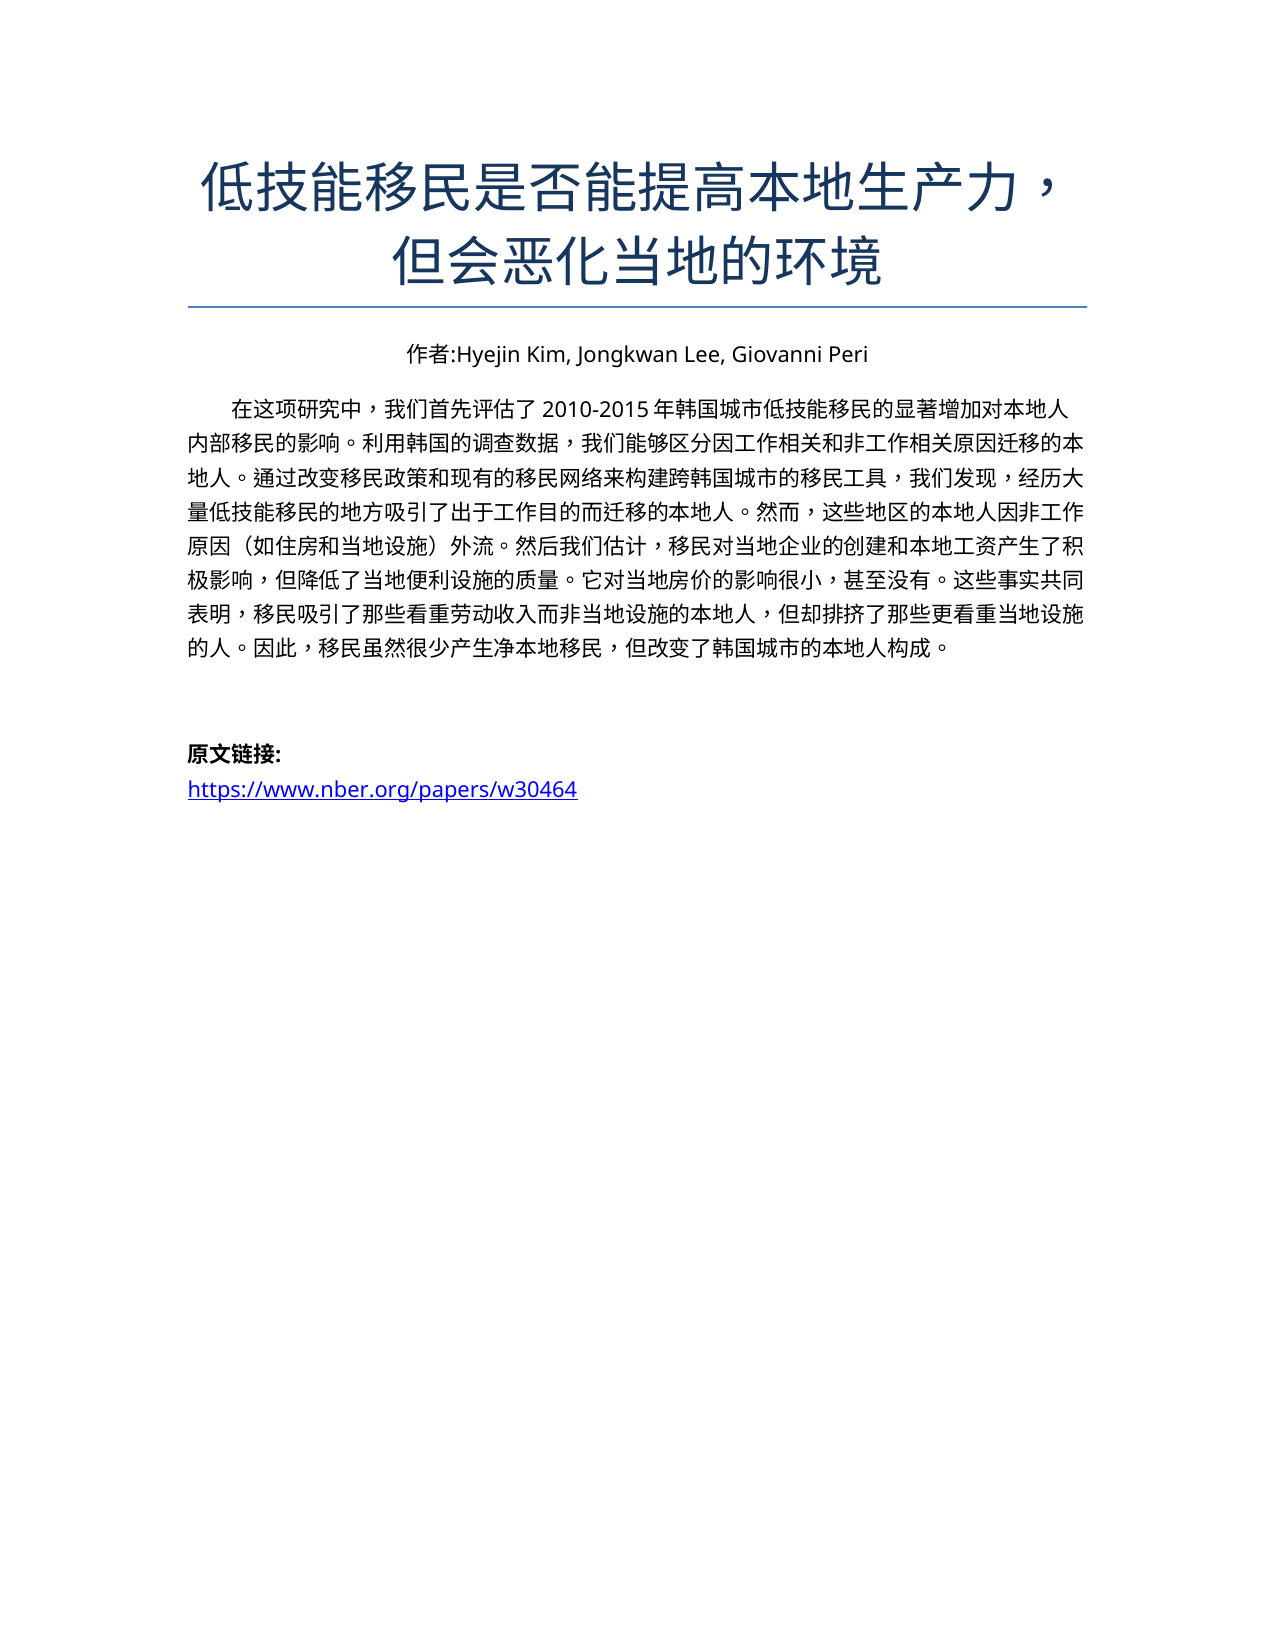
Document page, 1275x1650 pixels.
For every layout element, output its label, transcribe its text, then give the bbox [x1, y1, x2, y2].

text 在这项研究中，我们首先评估了2010-2015年韩国城市低技能移民的显著增加对本地人内部移民的影响。利用韩国的调查数据，我们能够区分因工作相关和非工作相关原因迁移的本地人。通过改变移民政策和现有的移民网络来构建跨韩国城市的移民工具，我们发现，经历大量低技能移民的地方吸引了出于工作目的而迁移的本地人。然而，这些地区的本地人因非工作原因（如住房和当地设施）外流。然后我们估计，移民对当地企业的创建和本地工资产生了积极影响，但降低了当地便利设施的质量。它对当地房价的影响很小，甚至没有。这些事实共同表明，移民吸引了那些看重劳动收入而非当地设施的本地人，但却排挤了那些更看重当地设施的人。因此，移民虽然很少产生净本地移民，但改变了韩国城市的本地人构成。 [187, 394, 1087, 663]
title 低技能移民是否能提高本地生产力，但会恶化当地的环境 [187, 150, 1087, 308]
text 作者:Hyejin Kim, Jongkwan Lee, Giovanni Peri [187, 339, 1087, 369]
text 原文链接: https://www.nber.org/papers/w30464 [187, 739, 1087, 803]
